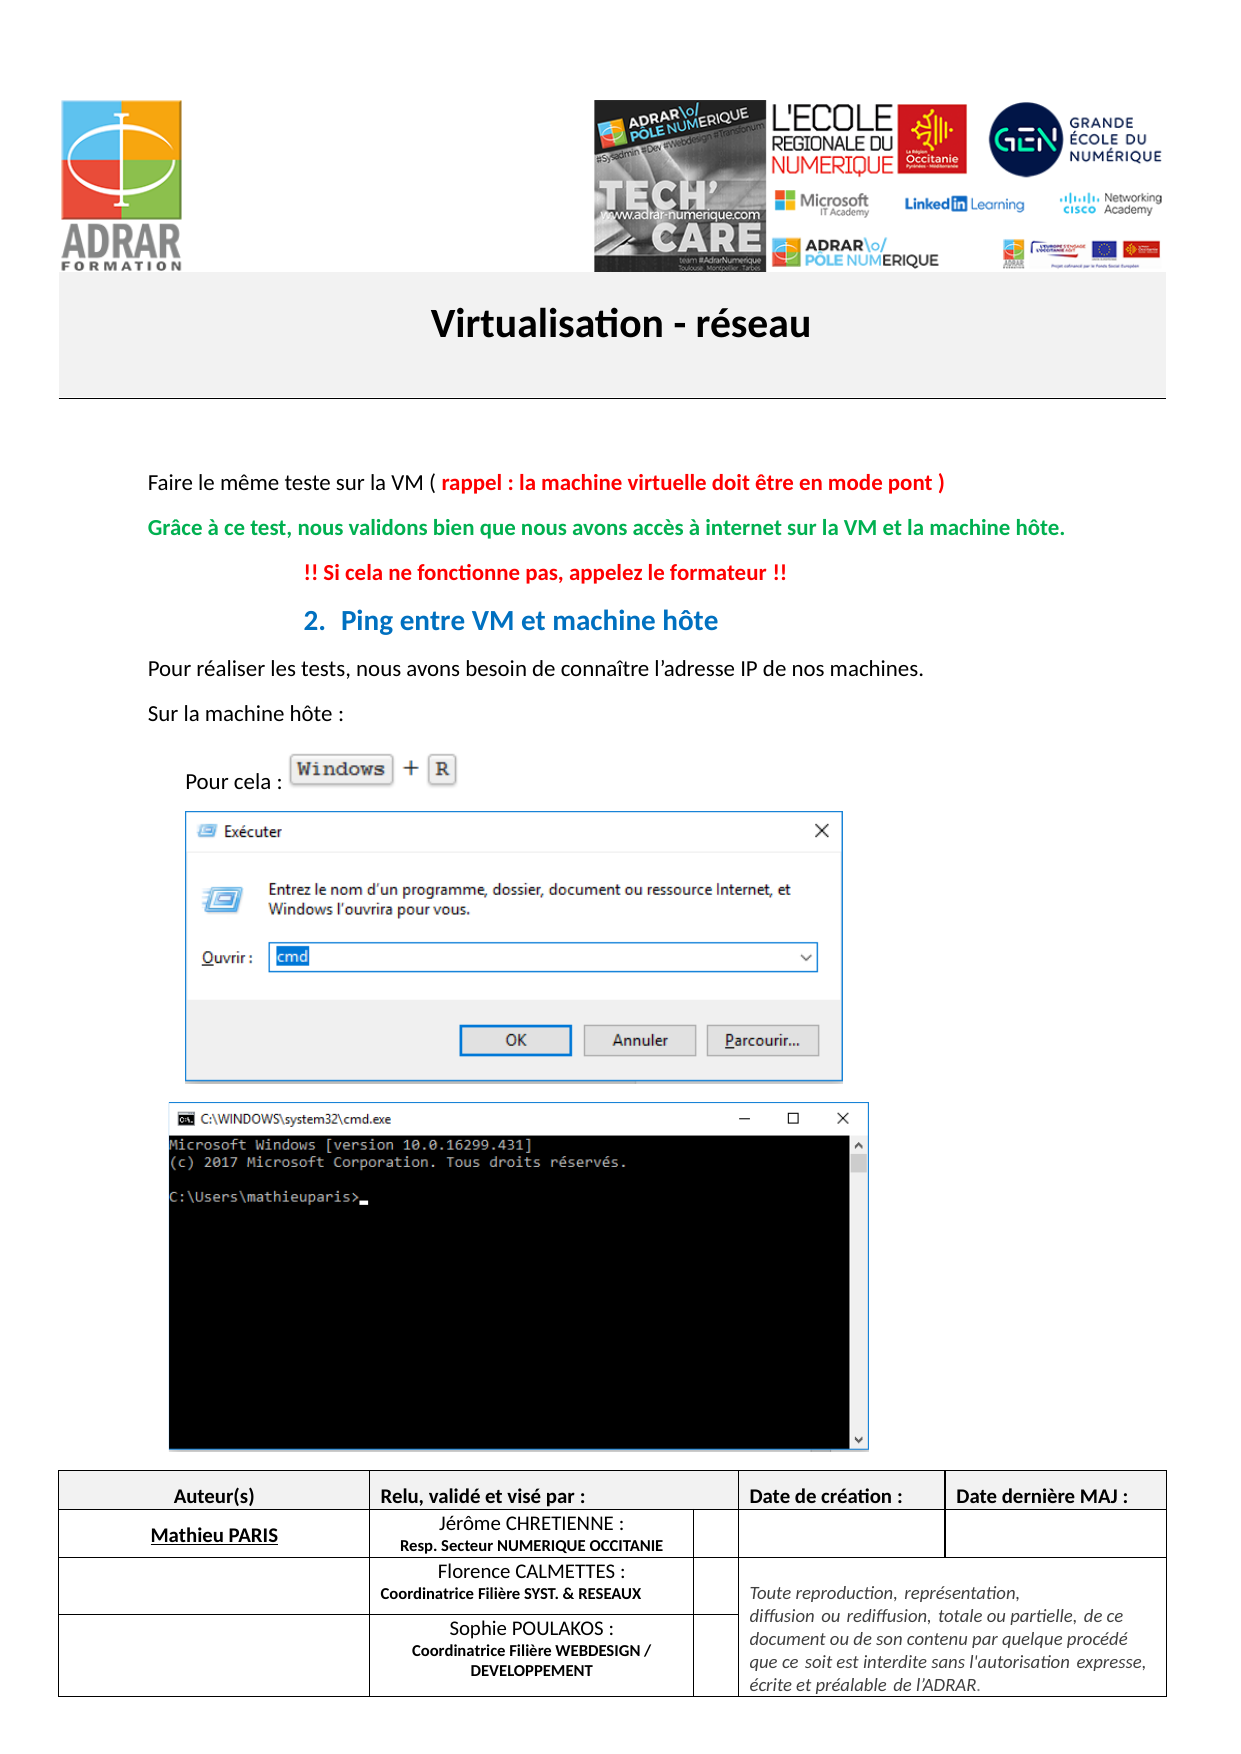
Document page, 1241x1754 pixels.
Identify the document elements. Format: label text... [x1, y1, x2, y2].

picture [168, 1102, 869, 1452]
subtitle Ping entre VM et machine hôte [303, 602, 1093, 638]
picture [287, 743, 466, 790]
picture [594, 100, 1166, 272]
text Sur la machine hôte : [148, 699, 1093, 727]
text Faire le même teste sur la VM ( rappel : la machine virtuelle doit être en mode pont ) [148, 468, 1093, 496]
text Pour cela : [185, 744, 1093, 795]
text Grâce à ce test, nous validons bien que nous avons accès à internet sur la VM et la machine hôte. [148, 513, 1093, 541]
picture [61, 98, 183, 272]
picture [185, 811, 843, 1084]
text Pour réaliser les tests, nous avons besoin de connaître l’adresse IP de nos machines. [148, 654, 1093, 683]
text !! Si cela ne fonctionne pas, appelez le formateur !! [229, 558, 1093, 586]
